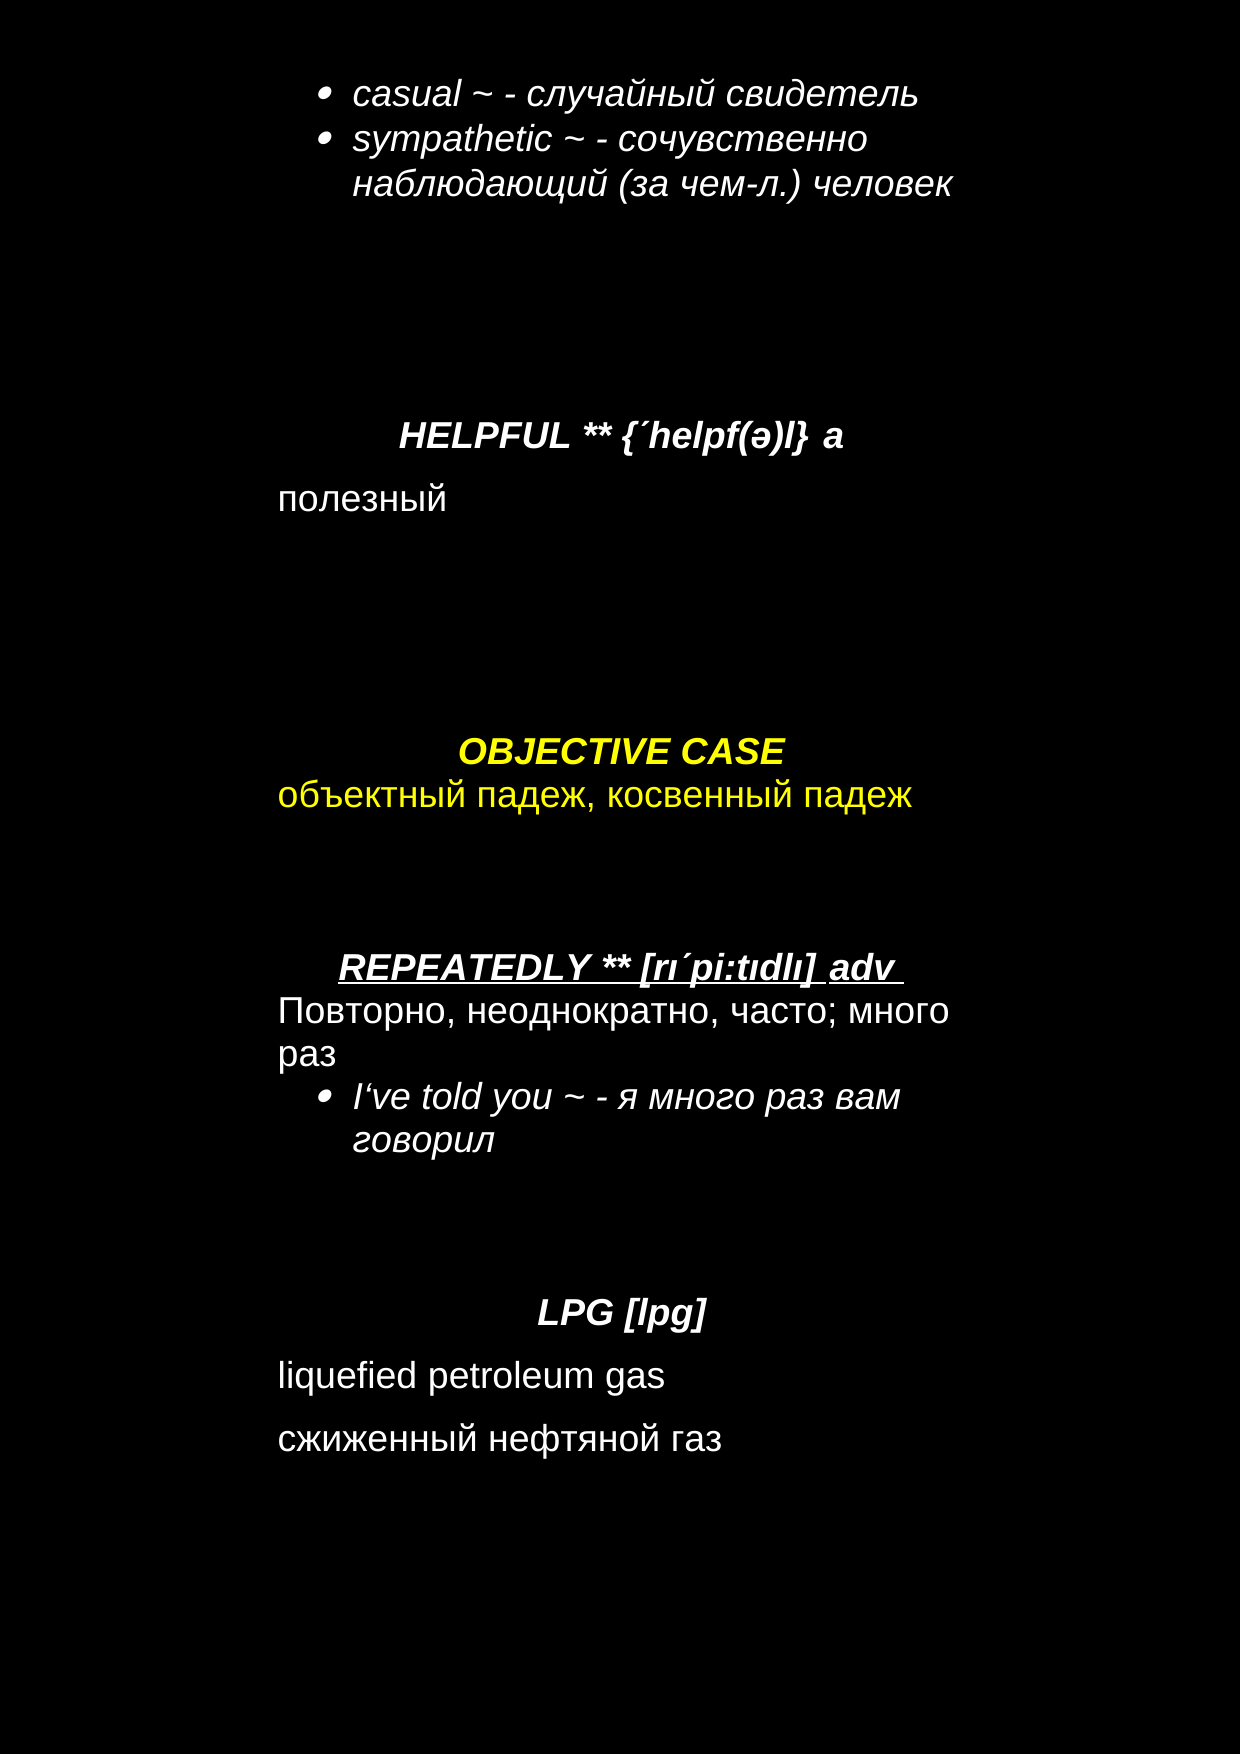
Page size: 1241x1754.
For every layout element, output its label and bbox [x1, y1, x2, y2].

table_header [270, 62, 976, 1692]
